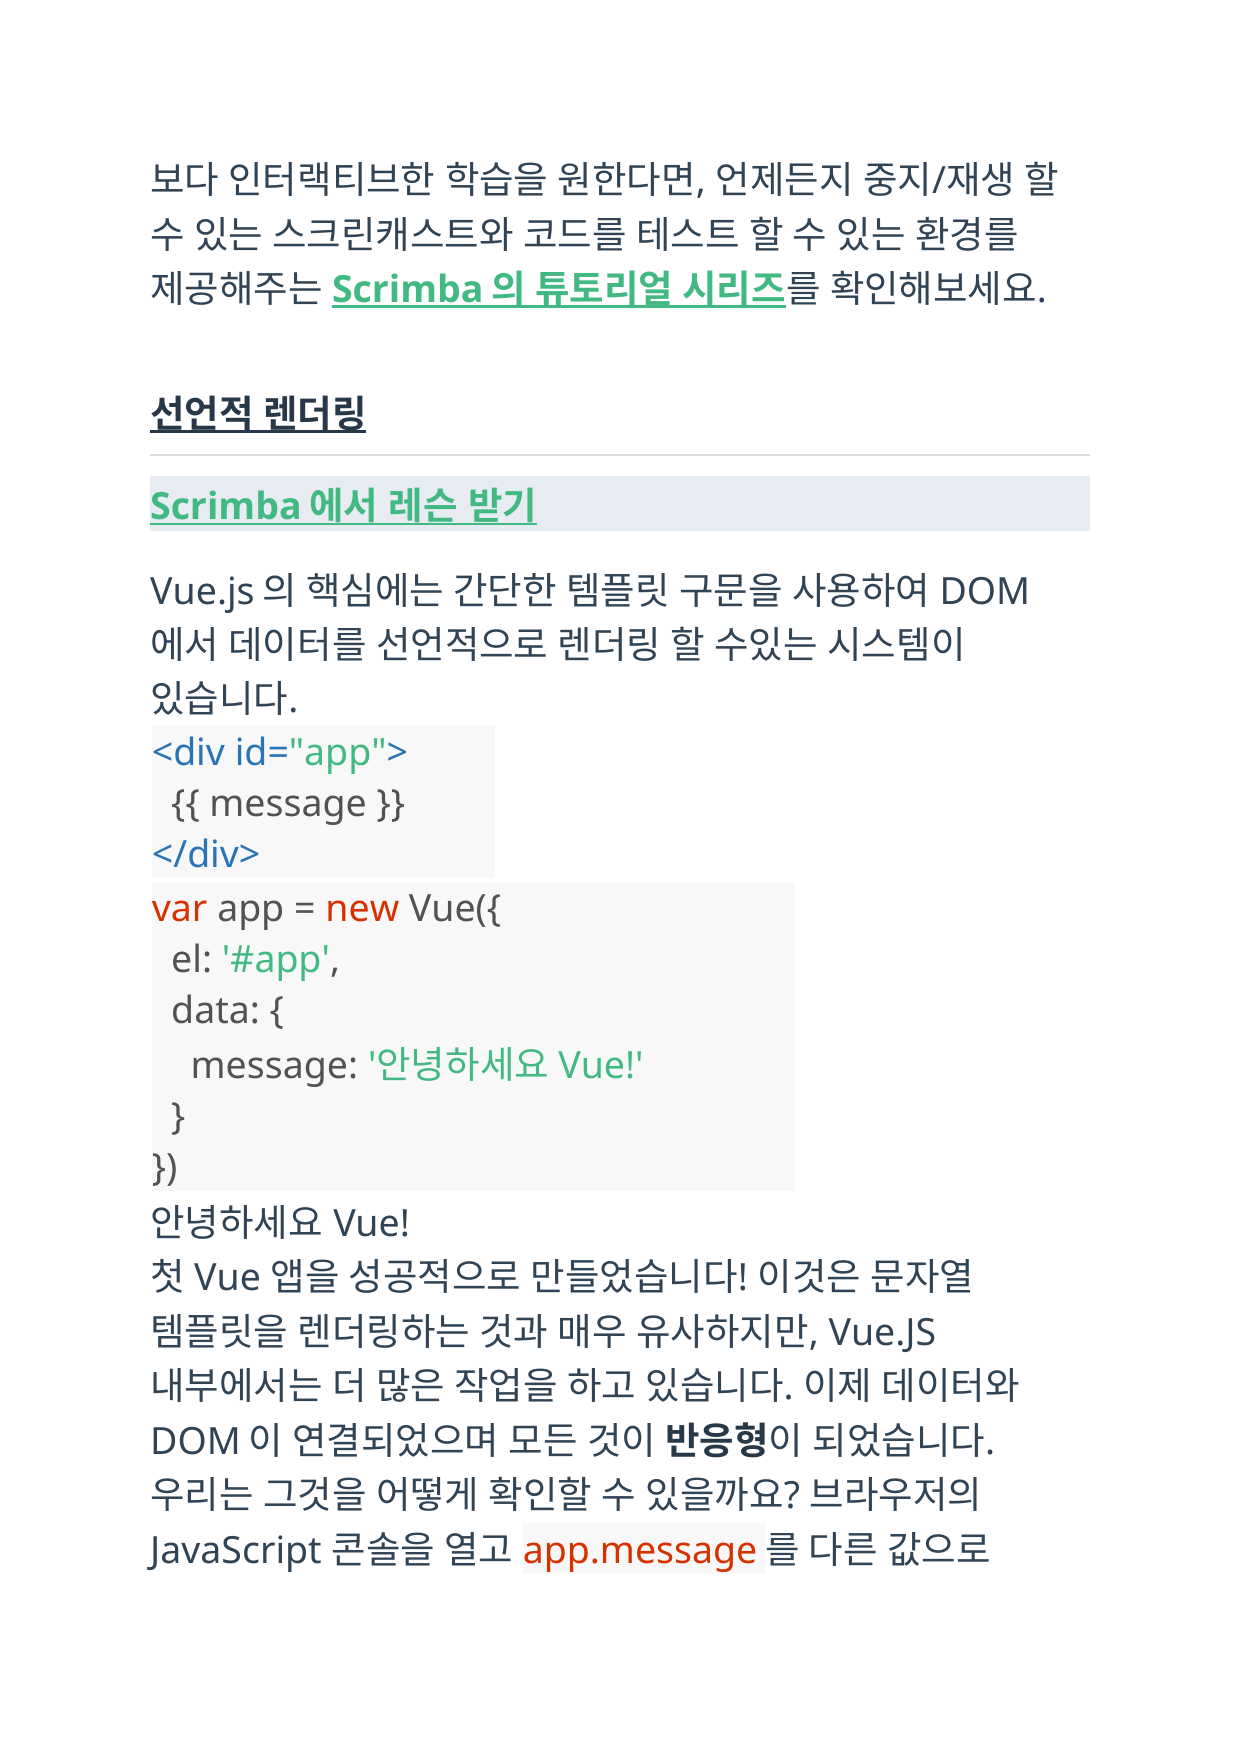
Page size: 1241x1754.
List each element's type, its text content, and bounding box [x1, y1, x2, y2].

text 안녕하세요 Vue! [150, 1193, 1090, 1247]
text Vue.js의 핵심에는 간단한 템플릿 구문을 사용하여 DOM에서 데이터를 선언적으로 렌더링 할 수있는 시스템이 있습니다. [150, 561, 1090, 724]
text 보다 인터랙티브한 학습을 원한다면, 언제든지 중지/재생 할 수 있는 스크린캐스트와 코드를 테스트 할 수 있는 환경를 제공해주는 Scrimba의 튜토리얼 시리즈를 확인해보세요. [150, 150, 1090, 313]
text Scrimba에서 레슨 받기 [150, 476, 1090, 531]
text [150, 1247, 1090, 1574]
subtitle 선언적 렌더링 [150, 383, 1090, 454]
